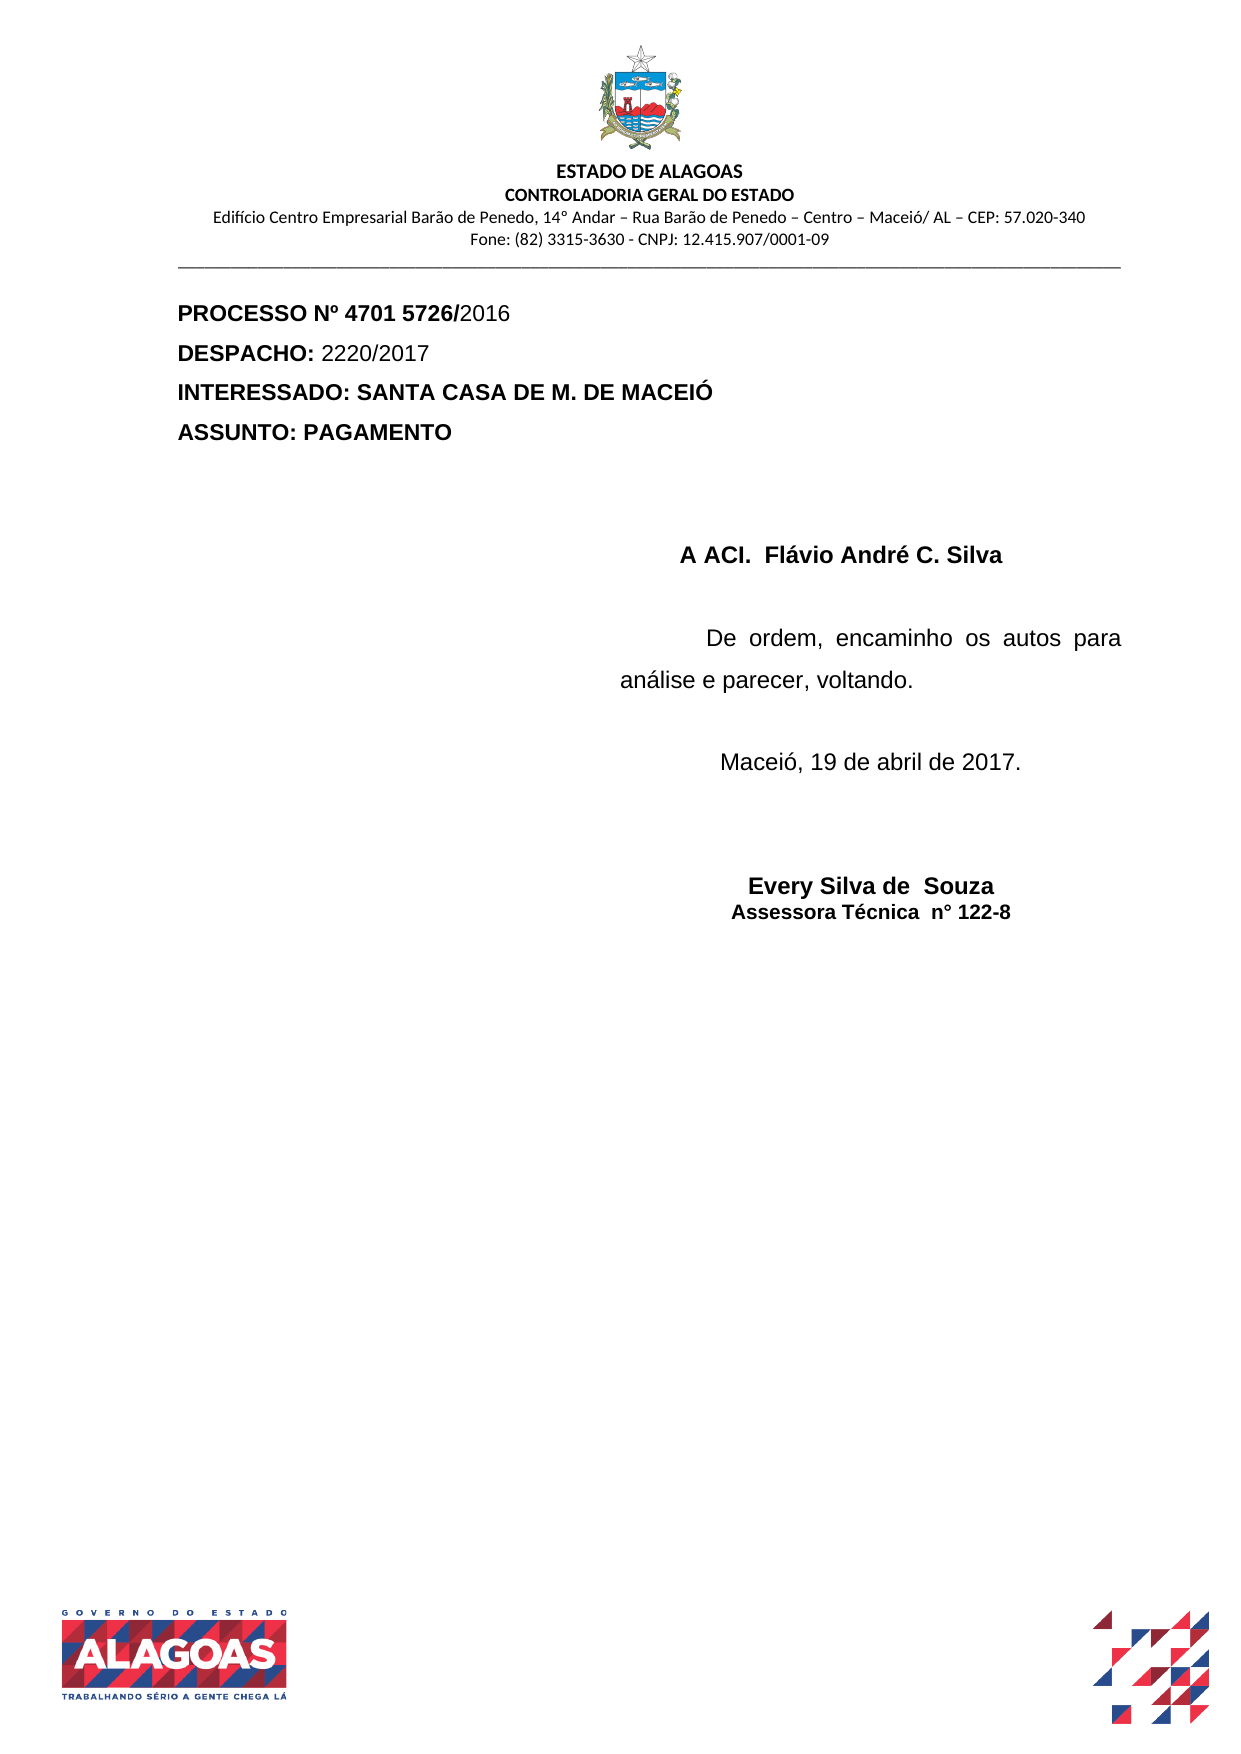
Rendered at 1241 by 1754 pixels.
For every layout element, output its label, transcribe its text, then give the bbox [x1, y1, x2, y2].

picture [1092, 1610, 1209, 1724]
text Maceió, 19 de abril de 2017. [620, 748, 1122, 776]
picture [61, 1610, 287, 1700]
text A ACI. Flávio André C. Silva [679, 500, 1122, 569]
text De ordem, encaminho os autos para análise e parecer, voltando. [620, 624, 1122, 693]
text PROCESSO Nº 4701 5726/2016 [177, 300, 1122, 327]
text Every Silva de Souza [620, 872, 1122, 900]
text ASSUNTO: PAGAMENTO [177, 419, 1122, 445]
text Assessora Técnica n° 122-8 [620, 900, 1122, 924]
text DESPACHO: 2220/2017 [177, 340, 1122, 366]
picture [598, 45, 682, 150]
text INTERESSADO: SANTA CASA DE M. DE MACEIÓ [177, 379, 1122, 406]
